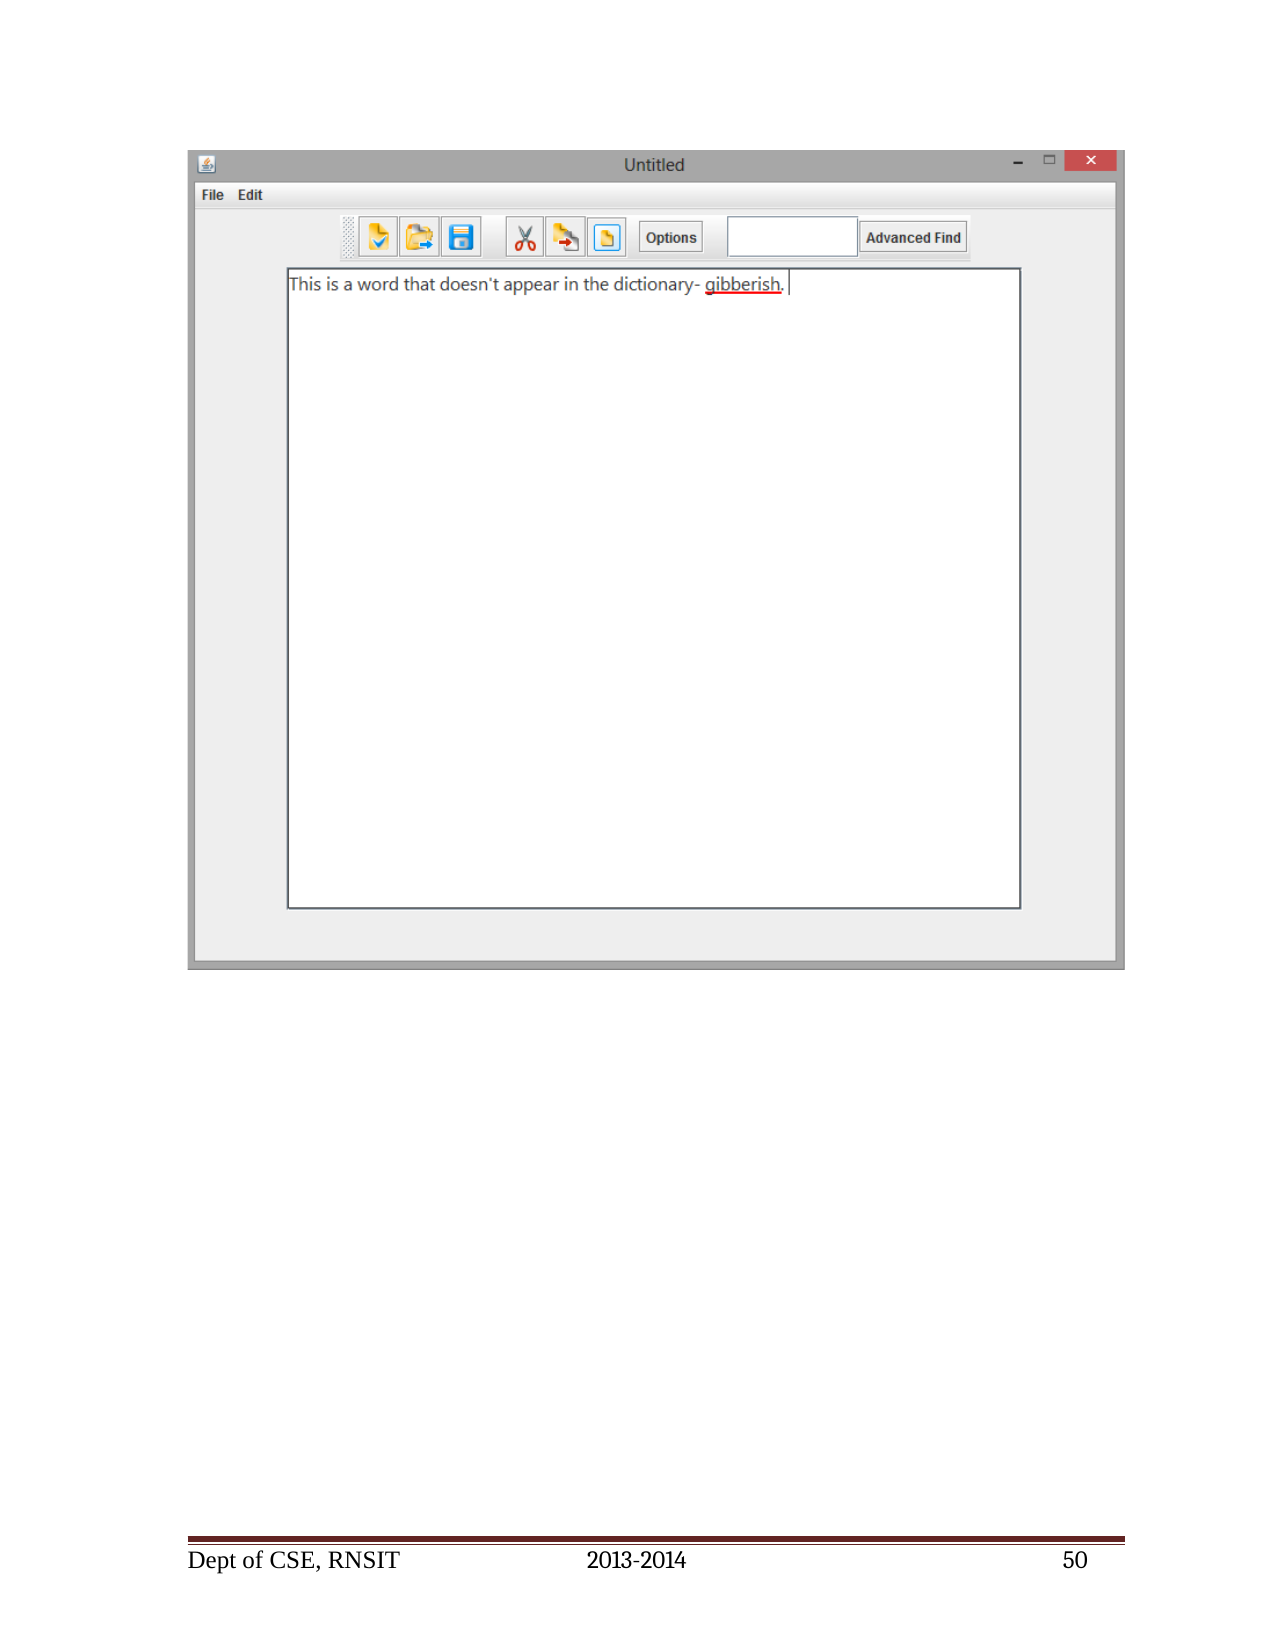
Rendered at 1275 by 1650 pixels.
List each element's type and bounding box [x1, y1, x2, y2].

picture [187, 150, 1125, 970]
